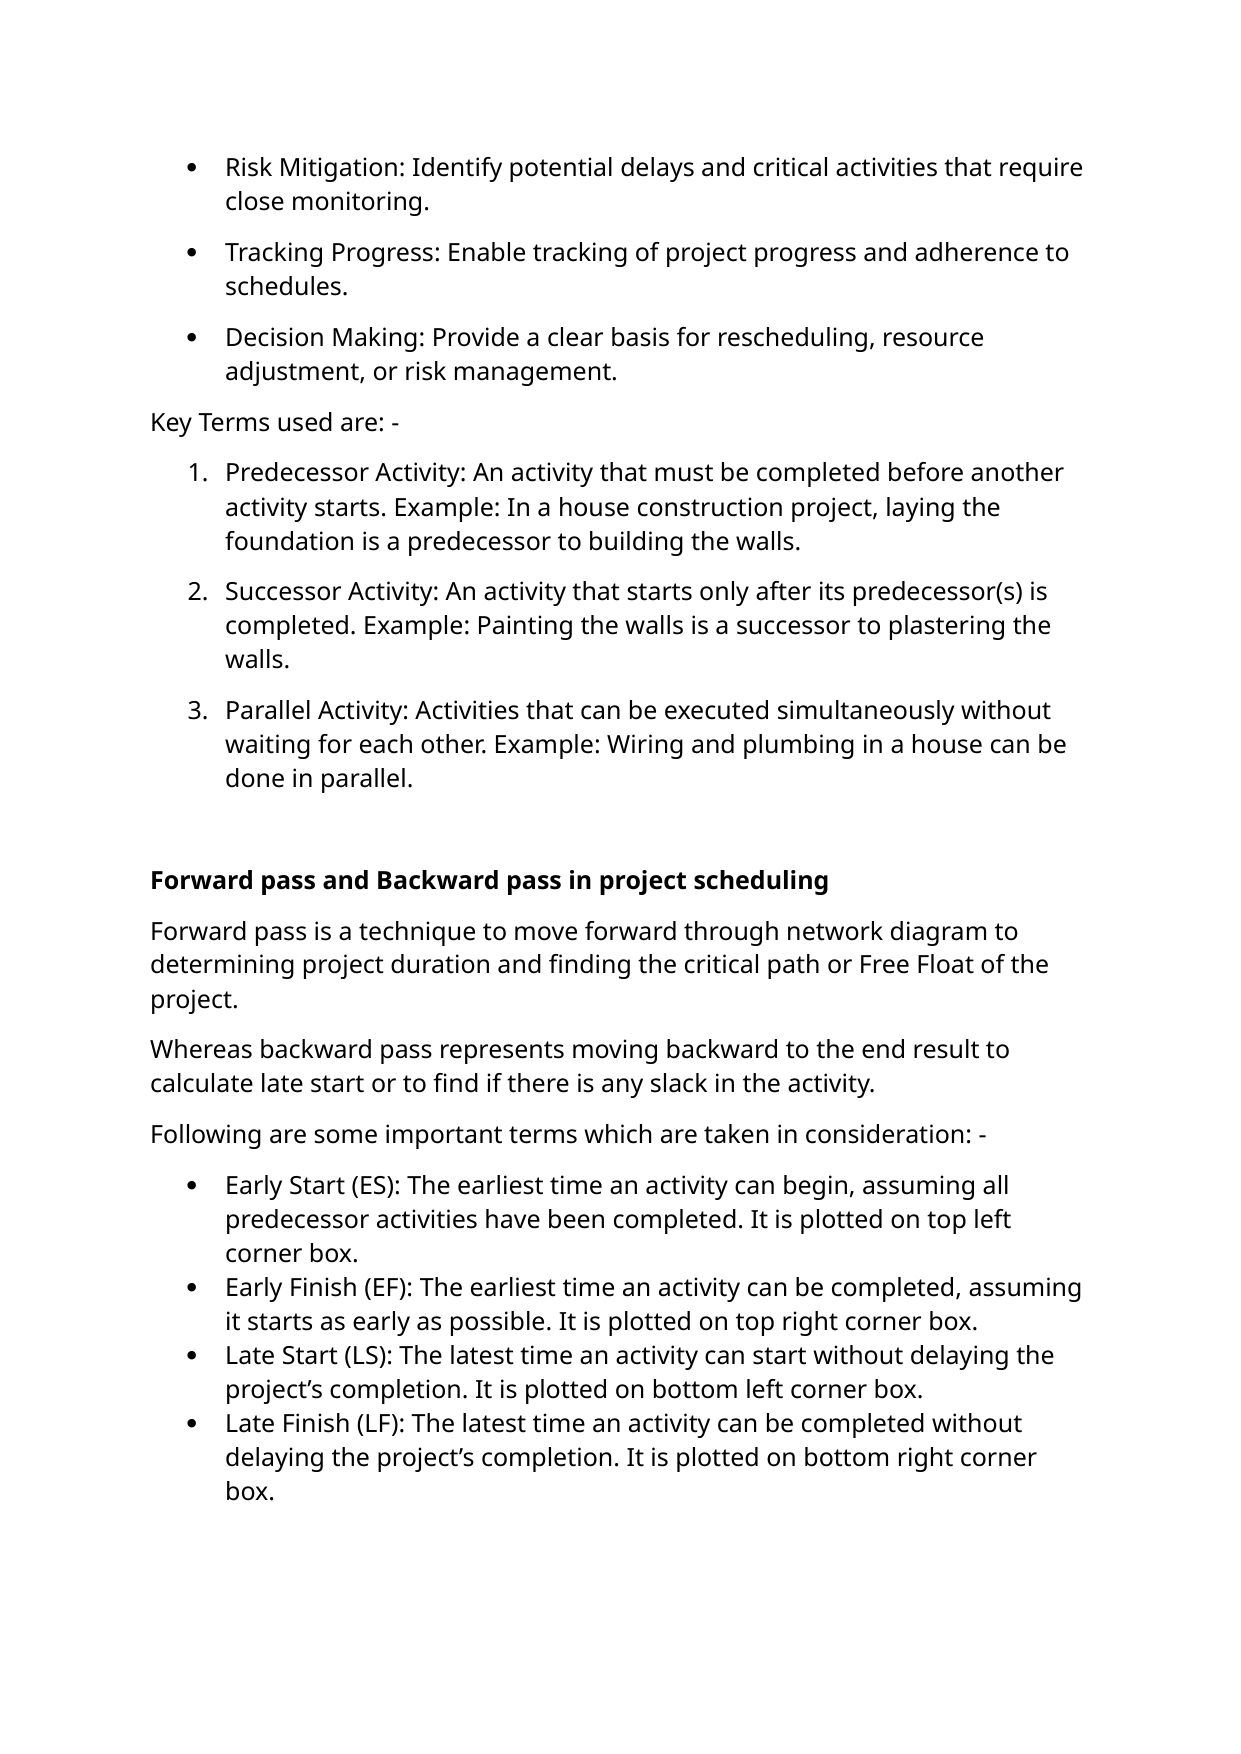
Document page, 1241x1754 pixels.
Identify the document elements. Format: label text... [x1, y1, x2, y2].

list Late Finish (LF): The latest time an activity can be completed without delaying the project’s completion. It is plotted on bottom right corner box. [187, 1406, 1090, 1508]
list Late Start (LS): The latest time an activity can start without delaying the project’s completion. It is plotted on bottom left corner box. [187, 1338, 1090, 1406]
list Predecessor Activity: An activity that must be completed before another activity starts. Example: In a house construction project, laying the foundation is a predecessor to building the walls. [187, 455, 1090, 557]
list Early Start (ES): The earliest time an activity can begin, assuming all predecessor activities have been completed. It is plotted on top left corner box. [187, 1167, 1090, 1270]
text Whereas backward pass represents moving backward to the end result to calculate late start or to find if there is any slack in the activity. [150, 1032, 1090, 1100]
list Early Finish (EF): The earliest time an activity can be completed, assuming it starts as early as possible. It is plotted on top right corner box. [187, 1270, 1090, 1338]
text Forward pass and Backward pass in project scheduling [150, 862, 1090, 896]
list Parallel Activity: Activities that can be executed simultaneously without waiting for each other. Example: Wiring and plumbing in a house can be done in parallel. [187, 693, 1090, 795]
text Key Terms used are: - [150, 404, 1090, 438]
list Risk Mitigation: Identify potential delays and critical activities that require close monitoring. [187, 150, 1090, 218]
list Decision Making: Provide a clear basis for rescheduling, resource adjustment, or risk management. [187, 319, 1090, 388]
text Following are some important terms which are taken in consideration: - [150, 1117, 1090, 1151]
list Tracking Progress: Enable tracking of project progress and adherence to schedules. [187, 235, 1090, 303]
text Forward pass is a technique to move forward through network diagram to determining project duration and finding the critical path or Free Float of the project. [150, 913, 1090, 1015]
list Successor Activity: An activity that starts only after its predecessor(s) is completed. Example: Painting the walls is a successor to plastering the walls. [187, 574, 1090, 676]
